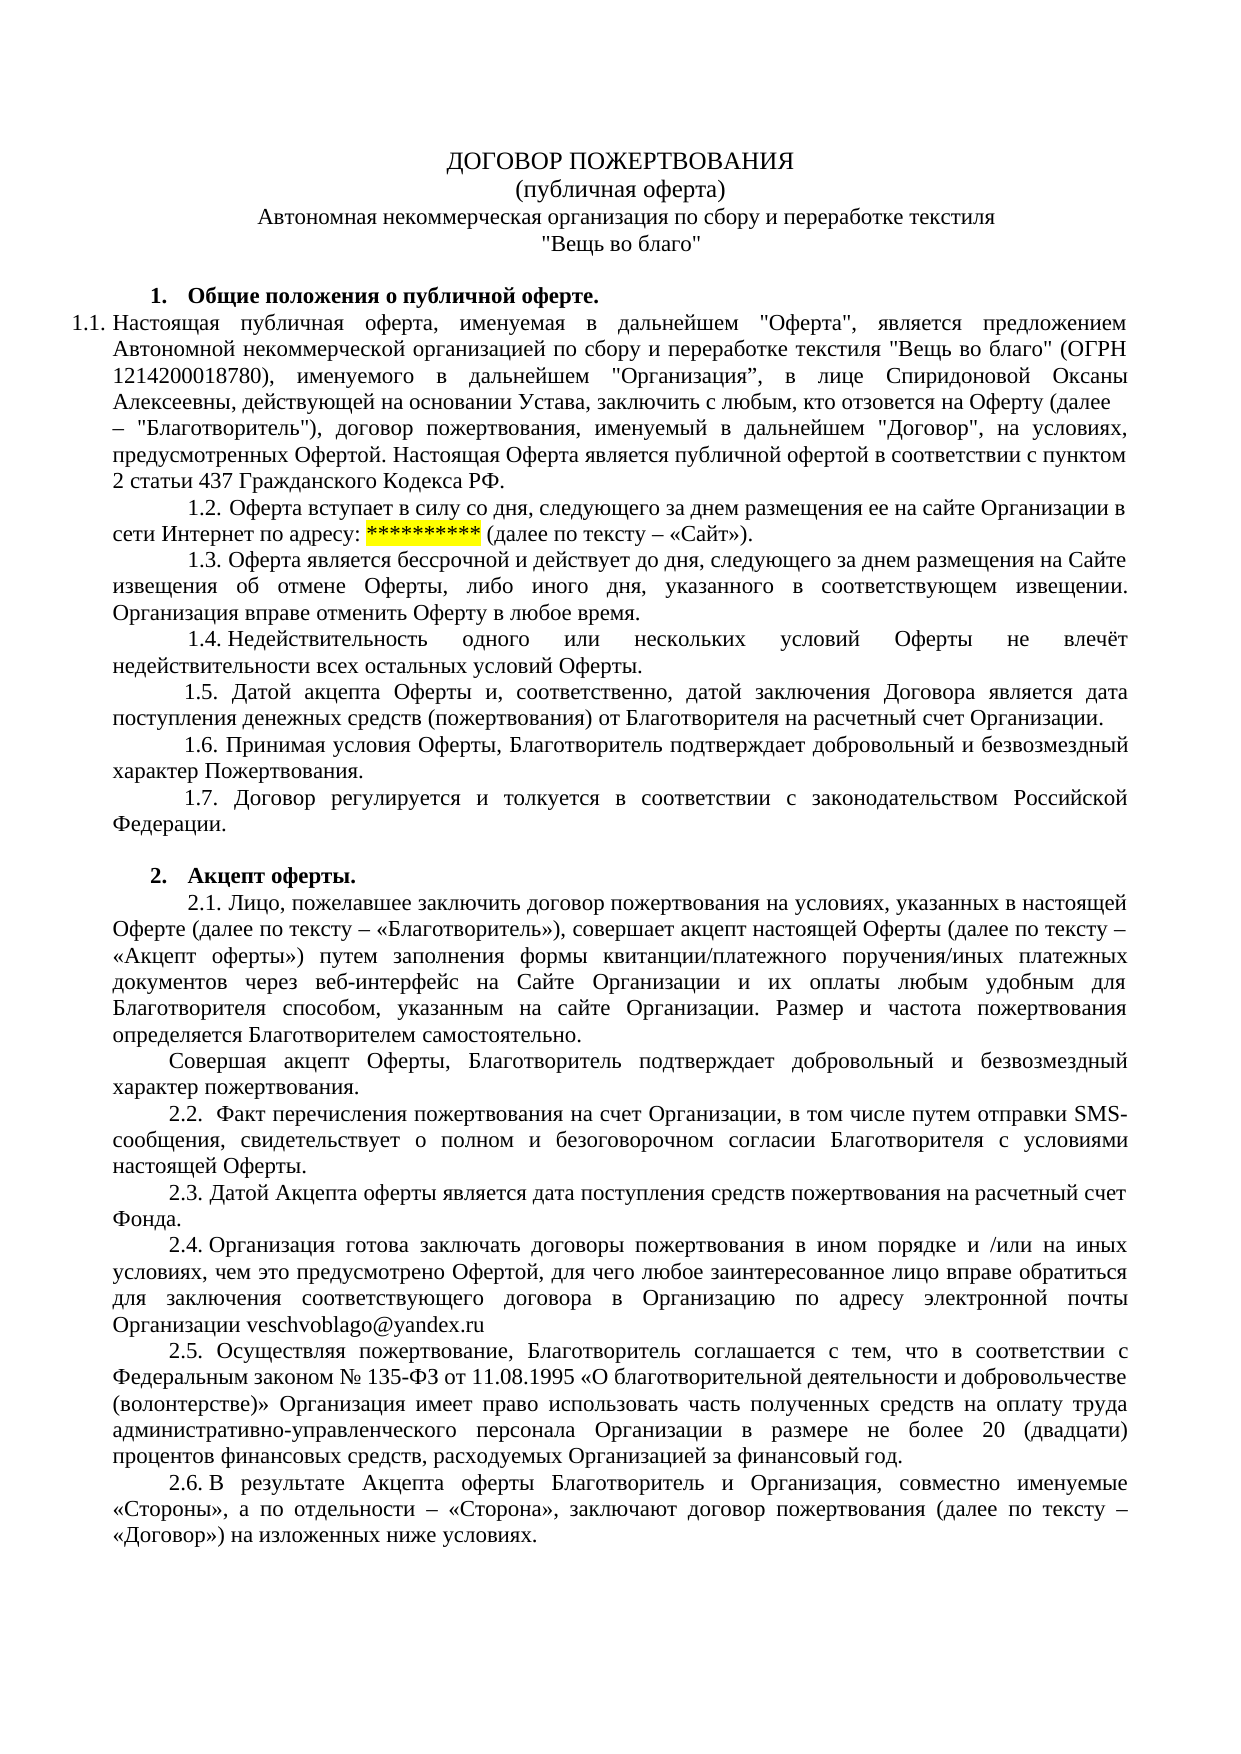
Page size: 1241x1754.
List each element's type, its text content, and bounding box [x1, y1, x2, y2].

subtitle Общие положения о публичной оферте. [150, 282, 1140, 309]
list Организация готова заключать договоры пожертвования в ином порядке и /или на иных условиях, чем это предусмотрено Офертой, для чего любое заинтересованное лицо вправе обратиться для заключения соответствующего договора в Организацию по адресу электронной почты Организации veschvoblago@yandex.ru [112, 1232, 1128, 1337]
text – "Благотворитель"), договор пожертвования, именуемый в дальнейшем "Договор", на условиях, предусмотренных Офертой. Настоящая Оферта является публичной офертой в соответствии с пунктом 2 статьи 437 Гражданского Кодекса РФ. [112, 414, 1128, 493]
list Факт перечисления пожертвования на счет Организации, в том числе путем отправки SMS- сообщения, свидетельствует о полном и безоговорочном согласии Благотворителя с условиями настоящей Оферты. [112, 1100, 1128, 1179]
subtitle Акцепт оферты. [150, 862, 1140, 889]
text «Акцепт оферты») путем заполнения формы квитанции/платежного поручения/иных платежных документов через веб-интерфейс на Сайте Организации и их оплаты любым удобным для Благотворителя способом, указанным на сайте Организации. Размер и частота пожертвования определяется Благотворителем самостоятельно. [112, 942, 1128, 1047]
text Автономная некоммерческая организация по сбору и переработке текстиля [112, 203, 1140, 230]
list Недействительность одного или нескольких условий Оферты не влечёт недействительности всех остальных условий Оферты. [112, 625, 1128, 678]
list Датой Акцепта оферты является дата поступления средств пожертвования на расчетный счет Фонда. [112, 1179, 1128, 1232]
list Договор регулируется и толкуется в соответствии с законодательством Российской Федерации. [112, 783, 1128, 836]
list Датой акцепта Оферты и, соответственно, датой заключения Договора является дата поступления денежных средств (пожертвования) от Благотворителя на расчетный счет Организации. [112, 678, 1128, 731]
text Совершая акцепт Оферты, Благотворитель подтверждает добровольный и безвозмездный характер пожертвования. [112, 1047, 1128, 1100]
title (публичная оферта) [376, 175, 864, 203]
list Оферта является бессрочной и действует до дня, следующего за днем размещения на Сайте извещения об отмене Оферты, либо иного дня, указанного в соответствующем извещении. Организация вправе отменить Оферту в любое время. [112, 546, 1128, 625]
list Принимая условия Оферты, Благотворитель подтверждает добровольный и безвозмездный характер Пожертвования. [112, 731, 1128, 783]
list Лицо, пожелавшее заключить договор пожертвования на условиях, указанных в настоящей Оферте (далее по тексту – «Благотворитель»), совершает акцепт настоящей Оферты (далее по тексту – [112, 889, 1128, 942]
title ДОГОВОР ПОЖЕРТВОВАНИЯ [376, 146, 864, 174]
list Осуществляя пожертвование, Благотворитель соглашается с тем, что в соответствии с Федеральным законом № 135-ФЗ от 11.08.1995 «О благотворительной деятельности и добровольчестве (волонтерстве)» Организация имеет право использовать часть полученных средств на оплату труда административно-управленческого персонала Организации в размере не более 20 (двадцати) процентов финансовых средств, расходуемых Организацией за финансовый год. [112, 1337, 1128, 1469]
text "Вещь во благо" [102, 230, 1140, 256]
list Настоящая публичная оферта, именуемая в дальнейшем "Оферта", является предложением Автономной некоммерческой организацией по сбору и переработке текстиля "Вещь во благо" (ОГРН 1214200018780), именуемого в дальнейшем "Организация”, в лице Спиридоновой Оксаны Алексеевны, действующей на основании Устава, заключить с любым, кто отзовется на Оферту (далее [71, 309, 1128, 414]
list Оферта вступает в силу со дня, следующего за днем размещения ее на сайте Организации в сети Интернет по адресу: ********** (далее по тексту – «Сайт»). [112, 493, 1128, 546]
list В результате Акцепта оферты Благотворитель и Организация, совместно именуемые «Стороны», а по отдельности – «Сторона», заключают договор пожертвования (далее по тексту – «Договор») на изложенных ниже условиях. [112, 1469, 1128, 1548]
